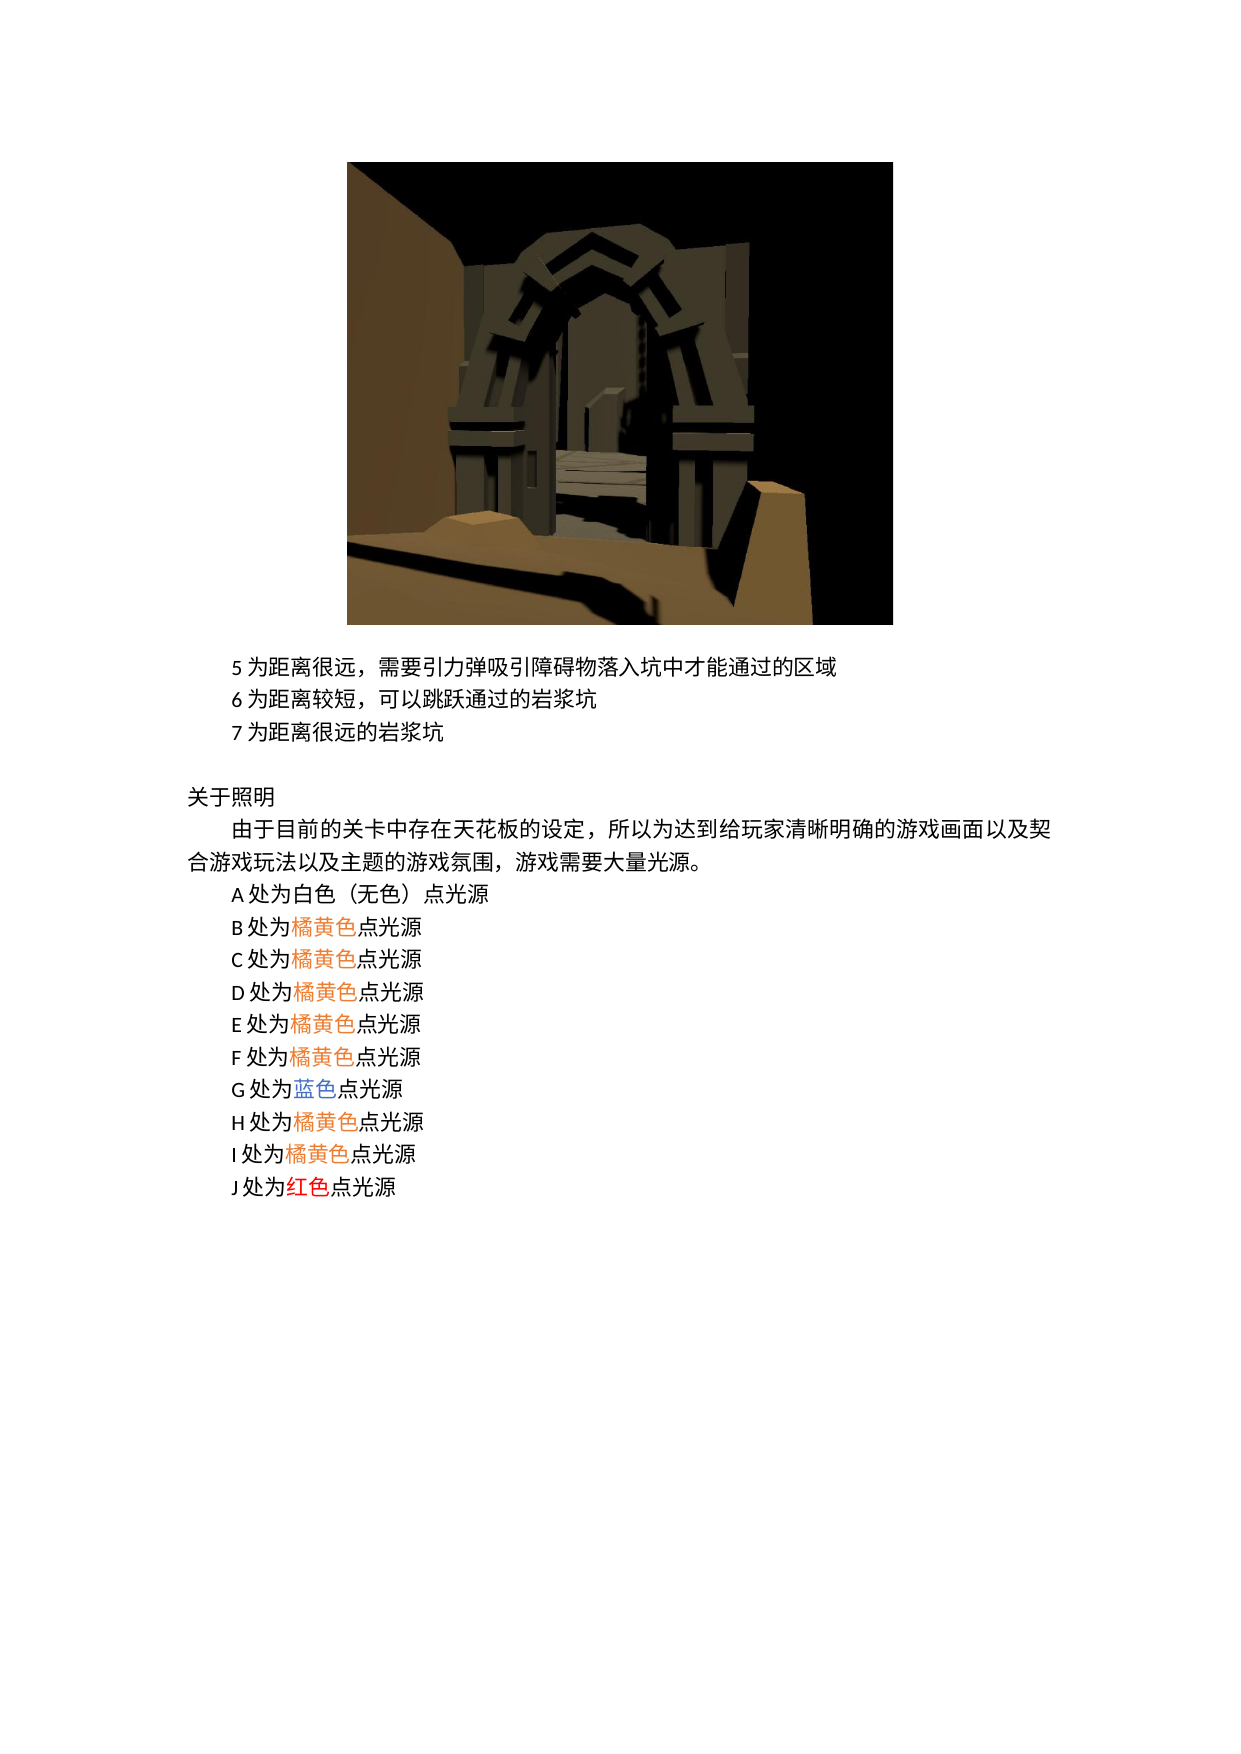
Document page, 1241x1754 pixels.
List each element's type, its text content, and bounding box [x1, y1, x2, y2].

text H处为橘黄色点光源 [187, 1104, 1053, 1137]
text A处为白色（无色）点光源 [187, 877, 1053, 909]
text C处为橘黄色点光源 [187, 942, 1053, 974]
text D处为橘黄色点光源 [187, 974, 1053, 1007]
text 关于照明 [187, 779, 1053, 812]
text 6为距离较短，可以跳跃通过的岩浆坑 [187, 682, 1053, 714]
text J处为红色点光源 [187, 1169, 1053, 1202]
text 5为距离很远，需要引力弹吸引障碍物落入坑中才能通过的区域 [187, 649, 1053, 682]
picture [347, 162, 894, 625]
text 7为距离很远的岩浆坑 [187, 714, 1053, 747]
text B处为橘黄色点光源 [187, 909, 1053, 942]
text 由于目前的关卡中存在天花板的设定，所以为达到给玩家清晰明确的游戏画面以及契合游戏玩法以及主题的游戏氛围，游戏需要大量光源。 [187, 812, 1053, 877]
text F处为橘黄色点光源 [187, 1039, 1053, 1072]
text E处为橘黄色点光源 [187, 1007, 1053, 1039]
text G处为蓝色点光源 [187, 1072, 1053, 1104]
text I处为橘黄色点光源 [187, 1137, 1053, 1169]
